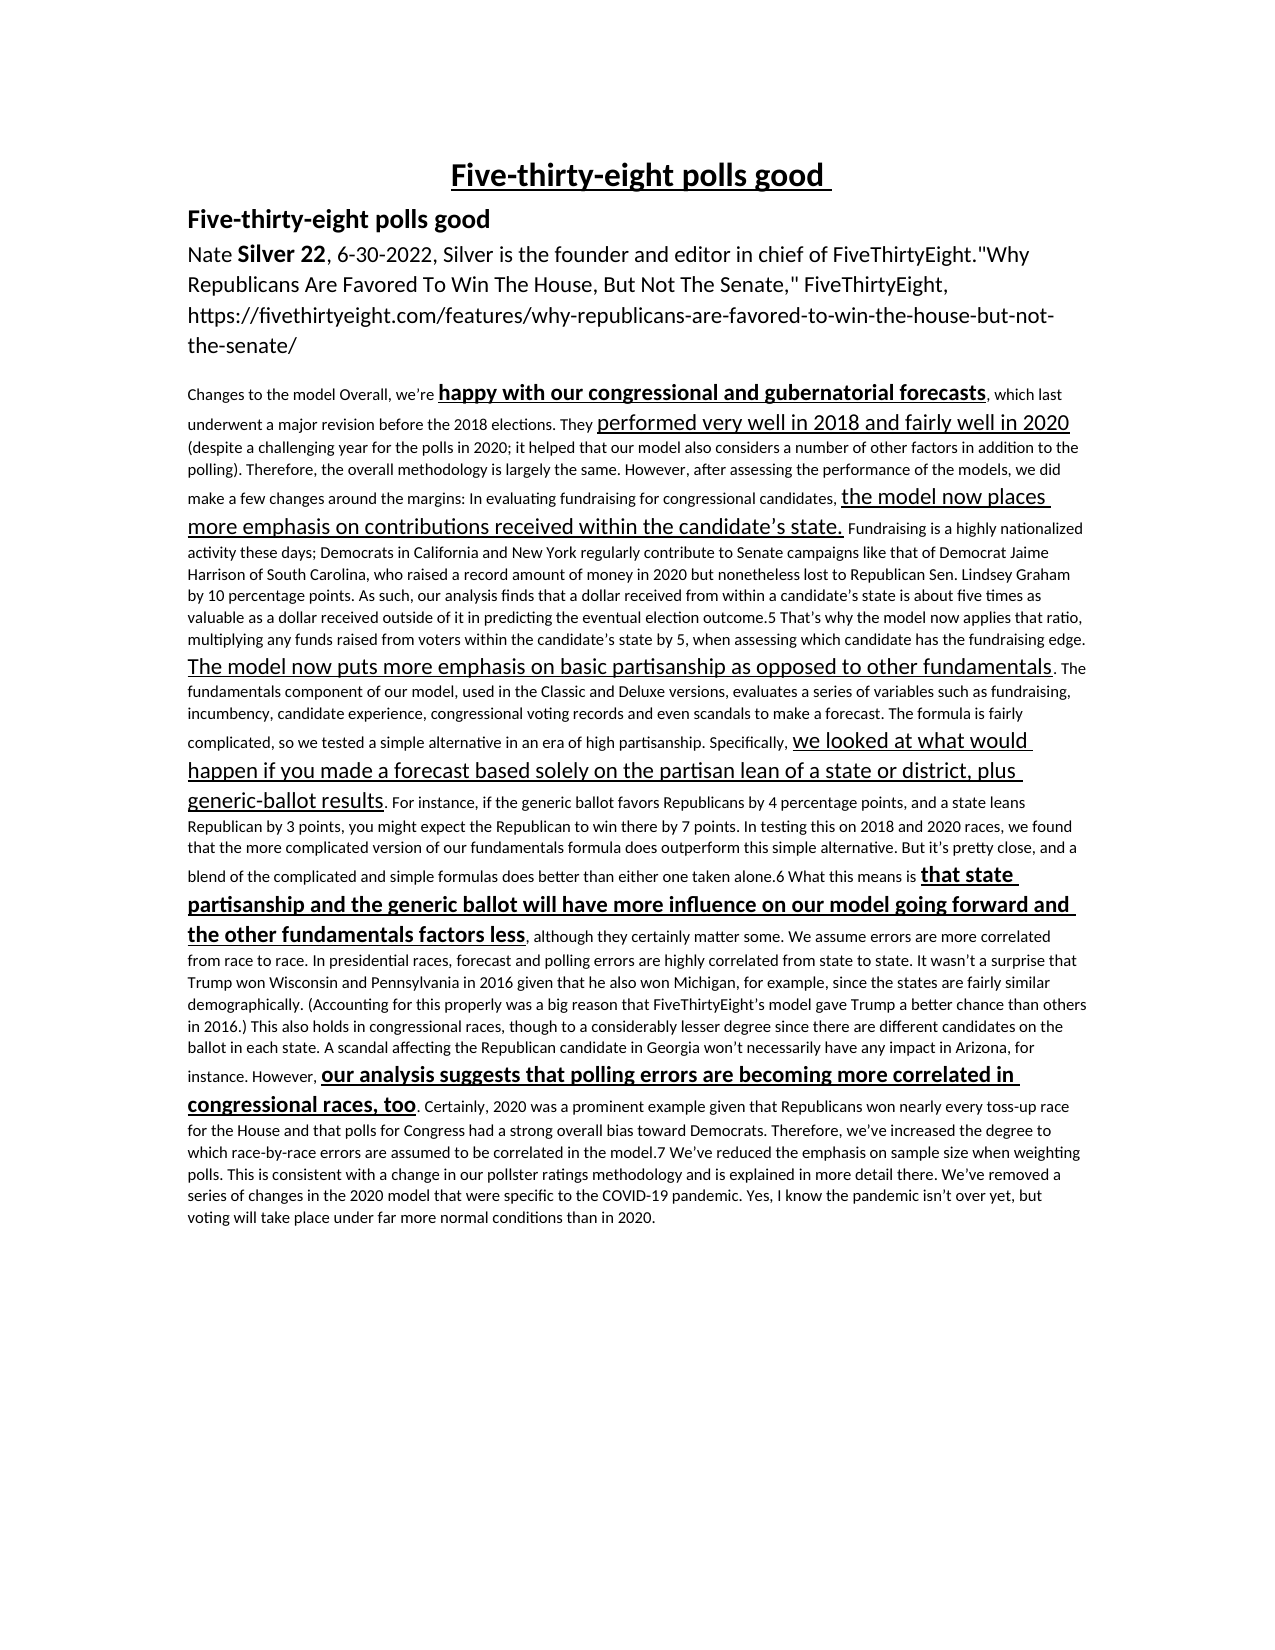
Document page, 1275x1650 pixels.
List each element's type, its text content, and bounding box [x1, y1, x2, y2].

text Nate Silver 22, 6-30-2022, Silver is the founder and editor in chief of FiveThirtyEight."Why Republicans Are Favored To Win The House, But Not The Senate," FiveThirtyEight, https://fivethirtyeight.com/features/why-republicans-are-favored-to-win-the-house-but-not-the-senate/ [187, 238, 1087, 359]
subtitle Five-thirty-eight polls good [187, 154, 1087, 195]
text Changes to the model Overall, we’re happy with our congressional and gubernatorial forecasts, which last underwent a major revision before the 2018 elections. They performed very well in 2018 and fairly well in 2020 (despite a challenging year for the polls in 2020; it helped that our model also considers a number of other factors in addition to the polling). Therefore, the overall methodology is largely the same. However, after assessing the performance of the models, we did make a few changes around the margins: In evaluating fundraising for congressional candidates, the model now places more emphasis on contributions received within the candidate’s state. Fundraising is a highly nationalized activity these days; Democrats in California and New York regularly contribute to Senate campaigns like that of Democrat Jaime Harrison of South Carolina, who raised a record amount of money in 2020 but nonetheless lost to Republican Sen. Lindsey Graham by 10 percentage points. As such, our analysis finds that a dollar received from within a candidate’s state is about five times as valuable as a dollar received outside of it in predicting the eventual election outcome.5 That’s why the model now applies that ratio, multiplying any funds raised from voters within the candidate’s state by 5, when assessing which candidate has the fundraising edge. The model now puts more emphasis on basic partisanship as opposed to other fundamentals. The fundamentals component of our model, used in the Classic and Deluxe versions, evaluates a series of variables such as fundraising, incumbency, candidate experience, congressional voting records and even scandals to make a forecast. The formula is fairly complicated, so we tested a simple alternative in an era of high partisanship. Specifically, we looked at what would happen if you made a forecast based solely on the partisan lean of a state or district, plus generic-ballot results. For instance, if the generic ballot favors Republicans by 4 percentage points, and a state leans Republican by 3 points, you might expect the Republican to win there by 7 points. In testing this on 2018 and 2020 races, we found that the more complicated version of our fundamentals formula does outperform this simple alternative. But it’s pretty close, and a blend of the complicated and simple formulas does better than either one taken alone.6 What this means is that state partisanship and the generic ballot will have more influence on our model going forward and the other fundamentals factors less, although they certainly matter some. We assume errors are more correlated from race to race. In presidential races, forecast and polling errors are highly correlated from state to state. It wasn’t a surprise that Trump won Wisconsin and Pennsylvania in 2016 given that he also won Michigan, for example, since the states are fairly similar demographically. (Accounting for this properly was a big reason that FiveThirtyEight’s model gave Trump a better chance than others in 2016.) This also holds in congressional races, though to a considerably lesser degree since there are different candidates on the ballot in each state. A scandal affecting the Republican candidate in Georgia won’t necessarily have any impact in Arizona, for instance. However, our analysis suggests that polling errors are becoming more correlated in congressional races, too. Certainly, 2020 was a prominent example given that Republicans won nearly every toss-up race for the House and that polls for Congress had a strong overall bias toward Democrats. Therefore, we’ve increased the degree to which race-by-race errors are assumed to be correlated in the model.7 We’ve reduced the emphasis on sample size when weighting polls. This is consistent with a change in our pollster ratings methodology and is explained in more detail there. We’ve removed a series of changes in the 2020 model that were specific to the COVID-19 pandemic. Yes, I know the pandemic isn’t over yet, but voting will take place under far more normal conditions than in 2020. [187, 378, 1087, 1228]
subtitle Five-thirty-eight polls good [187, 202, 1087, 235]
